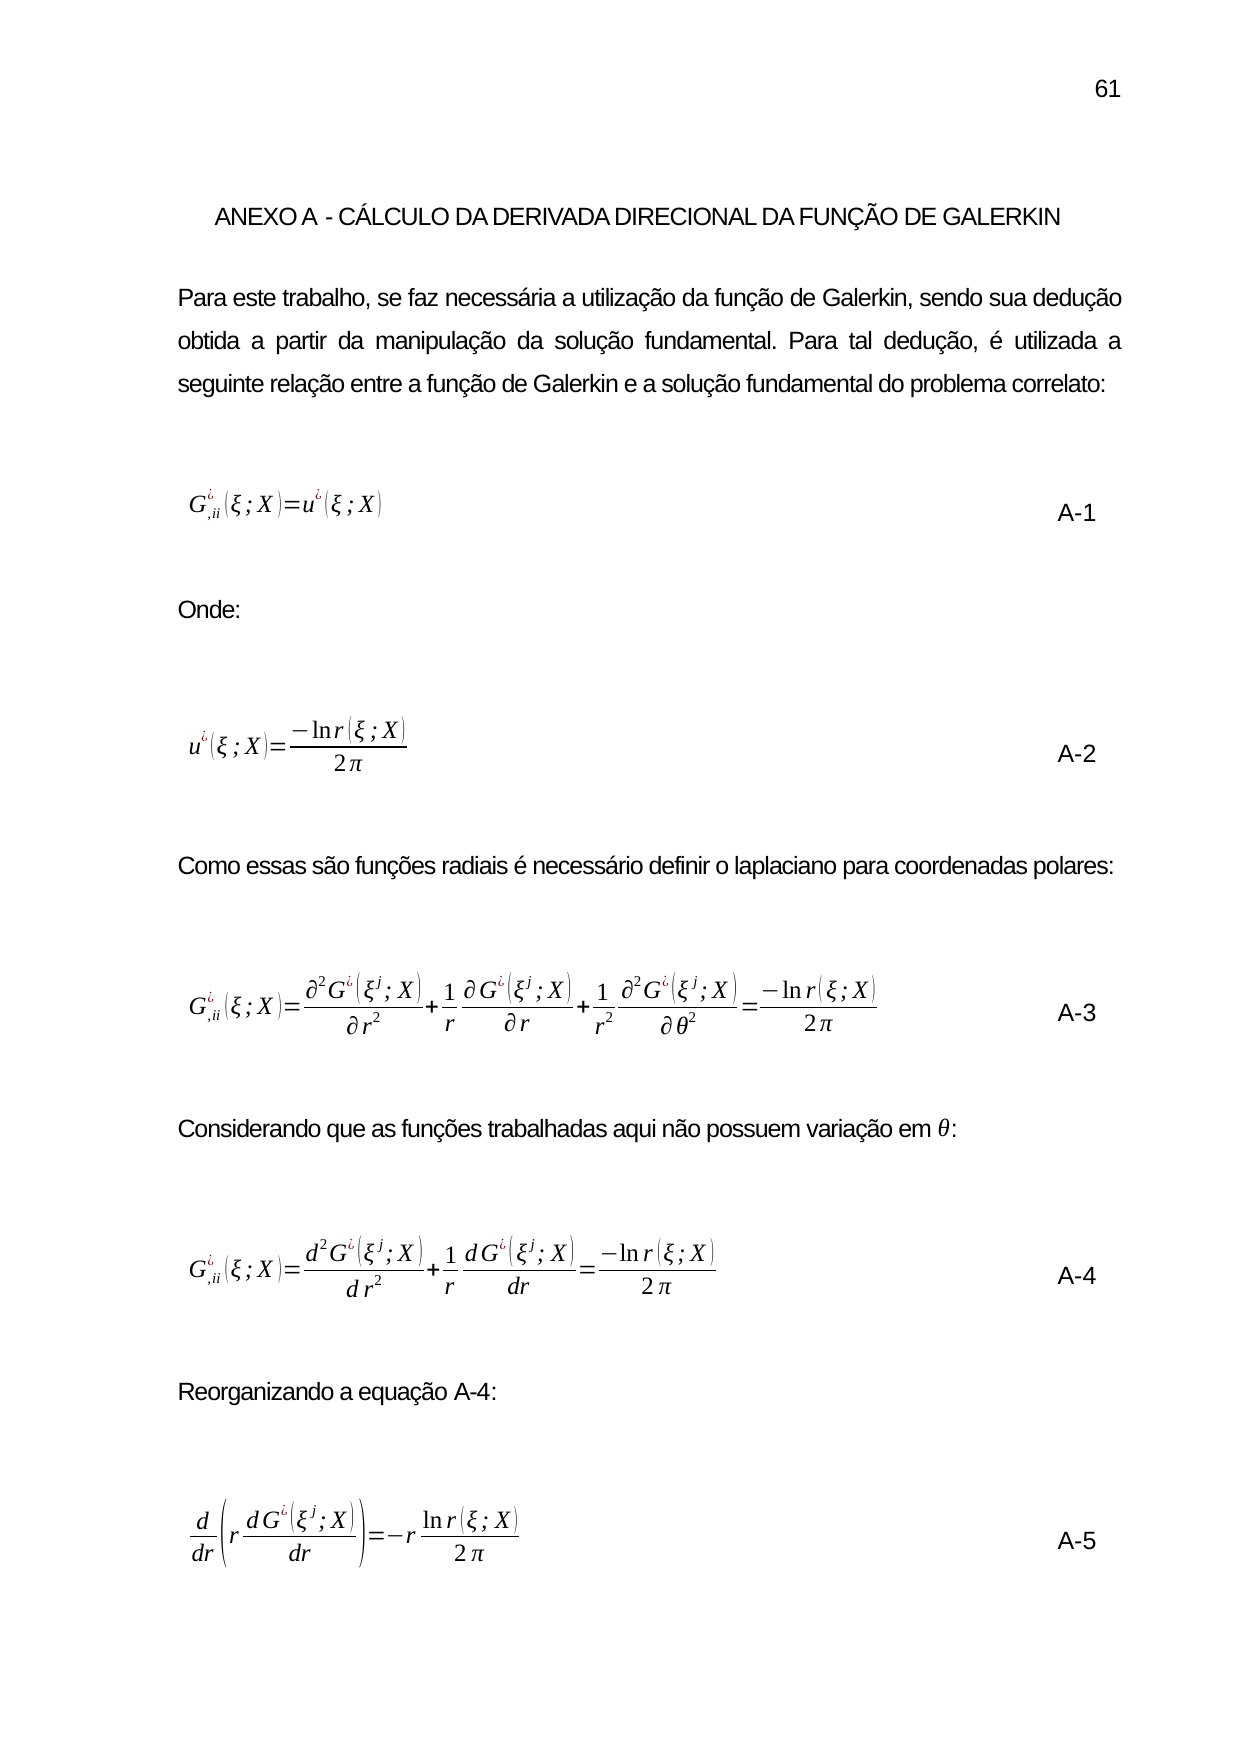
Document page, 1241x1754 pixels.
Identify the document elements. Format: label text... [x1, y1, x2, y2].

text Onde: [177, 596, 1122, 624]
table_header - [1034, 715, 1121, 791]
table_header [177, 1234, 1033, 1317]
table_header A- [1034, 1234, 1121, 1317]
table_header [177, 489, 1033, 536]
table_header [177, 971, 1033, 1054]
text Para este trabalho, se faz necessária a utilização da função de Galerkin, sendo sua dedução obtida a partir da manipulação da solução fundamental. Para tal dedução, é utilizada a seguinte relação entre a função de Galerkin e a solução fundamental do problema correlato: [177, 283, 1122, 398]
text Considerando que as funções trabalhadas aqui não possuem variação em : [177, 1114, 1122, 1143]
text - CÁLCULO DA DERIVADA DIRECIONAL DA FUNÇÃO DE GALERKIN [214, 202, 1122, 231]
table_header - [1034, 1497, 1121, 1584]
table_header - [1034, 971, 1121, 1054]
table_header - [1034, 489, 1121, 536]
text Reorganizando a equação A-4: [177, 1377, 1122, 1406]
table_header [177, 715, 1033, 791]
text Como essas são funções radiais é necessário definir o laplaciano para coordenadas polares: [177, 851, 1122, 880]
table_header [177, 1497, 1033, 1584]
